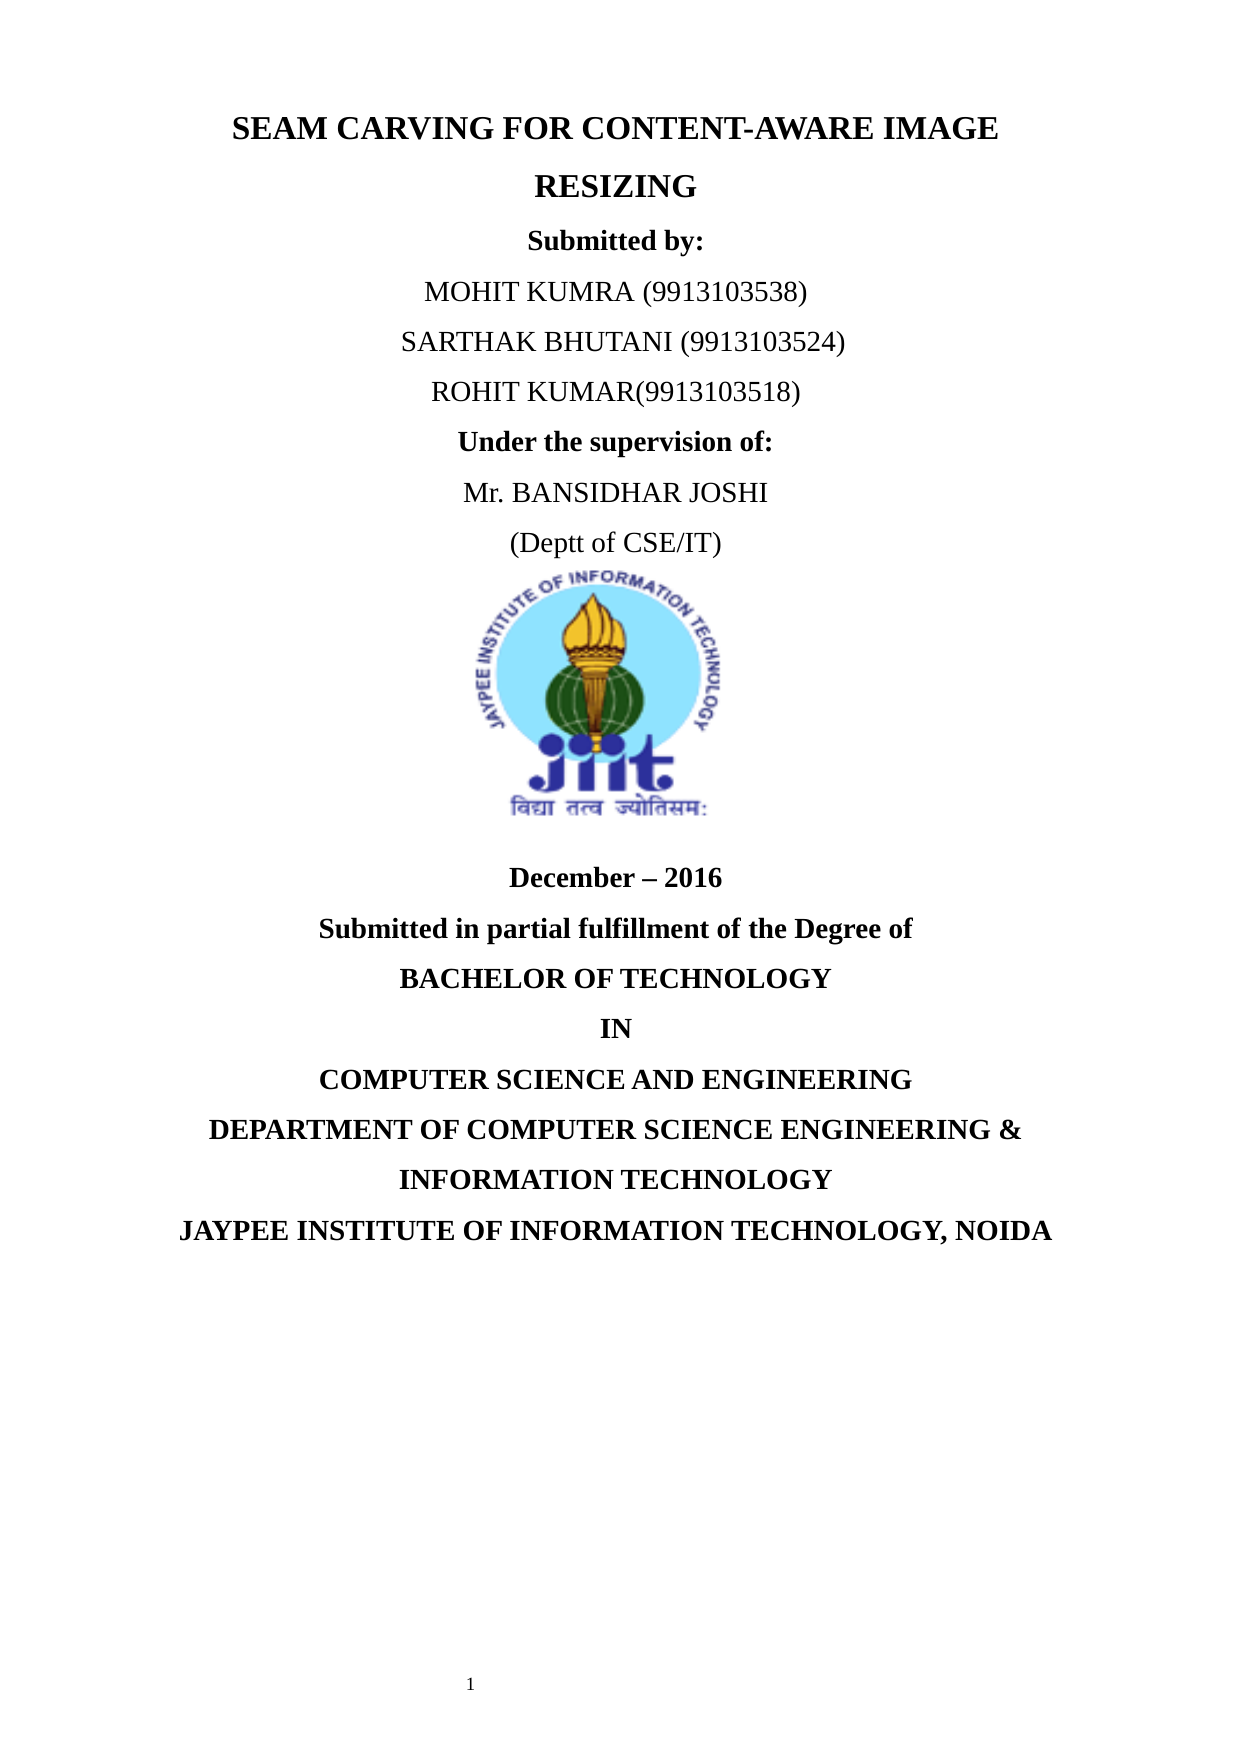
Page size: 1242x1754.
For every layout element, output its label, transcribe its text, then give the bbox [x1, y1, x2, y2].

text BACHELOR OF TECHNOLOGY [164, 961, 1067, 995]
text SEAM CARVING FOR CONTENT-AWARE IMAGE RESIZING [164, 108, 1067, 204]
text Mr. BANSIDHAR JOSHI [164, 475, 1067, 508]
text ROHIT KUMAR(9913103518) [164, 374, 1067, 408]
text Submitted by: [164, 223, 1067, 257]
text MOHIT KUMRA (9913103538) [164, 274, 1067, 307]
text December – 2016 [164, 861, 1067, 894]
text (Deptt of CSE/IT) [164, 525, 1067, 559]
text Submitted in partial fulfillment of the Degree of [164, 911, 1067, 944]
text COMPUTER SCIENCE AND ENGINEERING [164, 1062, 1067, 1095]
text JAYPEE INSTITUTE OF INFORMATION TECHNOLOGY, NOIDA [164, 1213, 1067, 1246]
text Under the supervision of: [164, 424, 1067, 458]
picture [428, 565, 762, 826]
text DEPARTMENT OF COMPUTER SCIENCE ENGINEERING & INFORMATION TECHNOLOGY [164, 1112, 1067, 1196]
text SARTHAK BHUTANI (9913103524) [164, 324, 1067, 357]
text IN [164, 1012, 1067, 1045]
